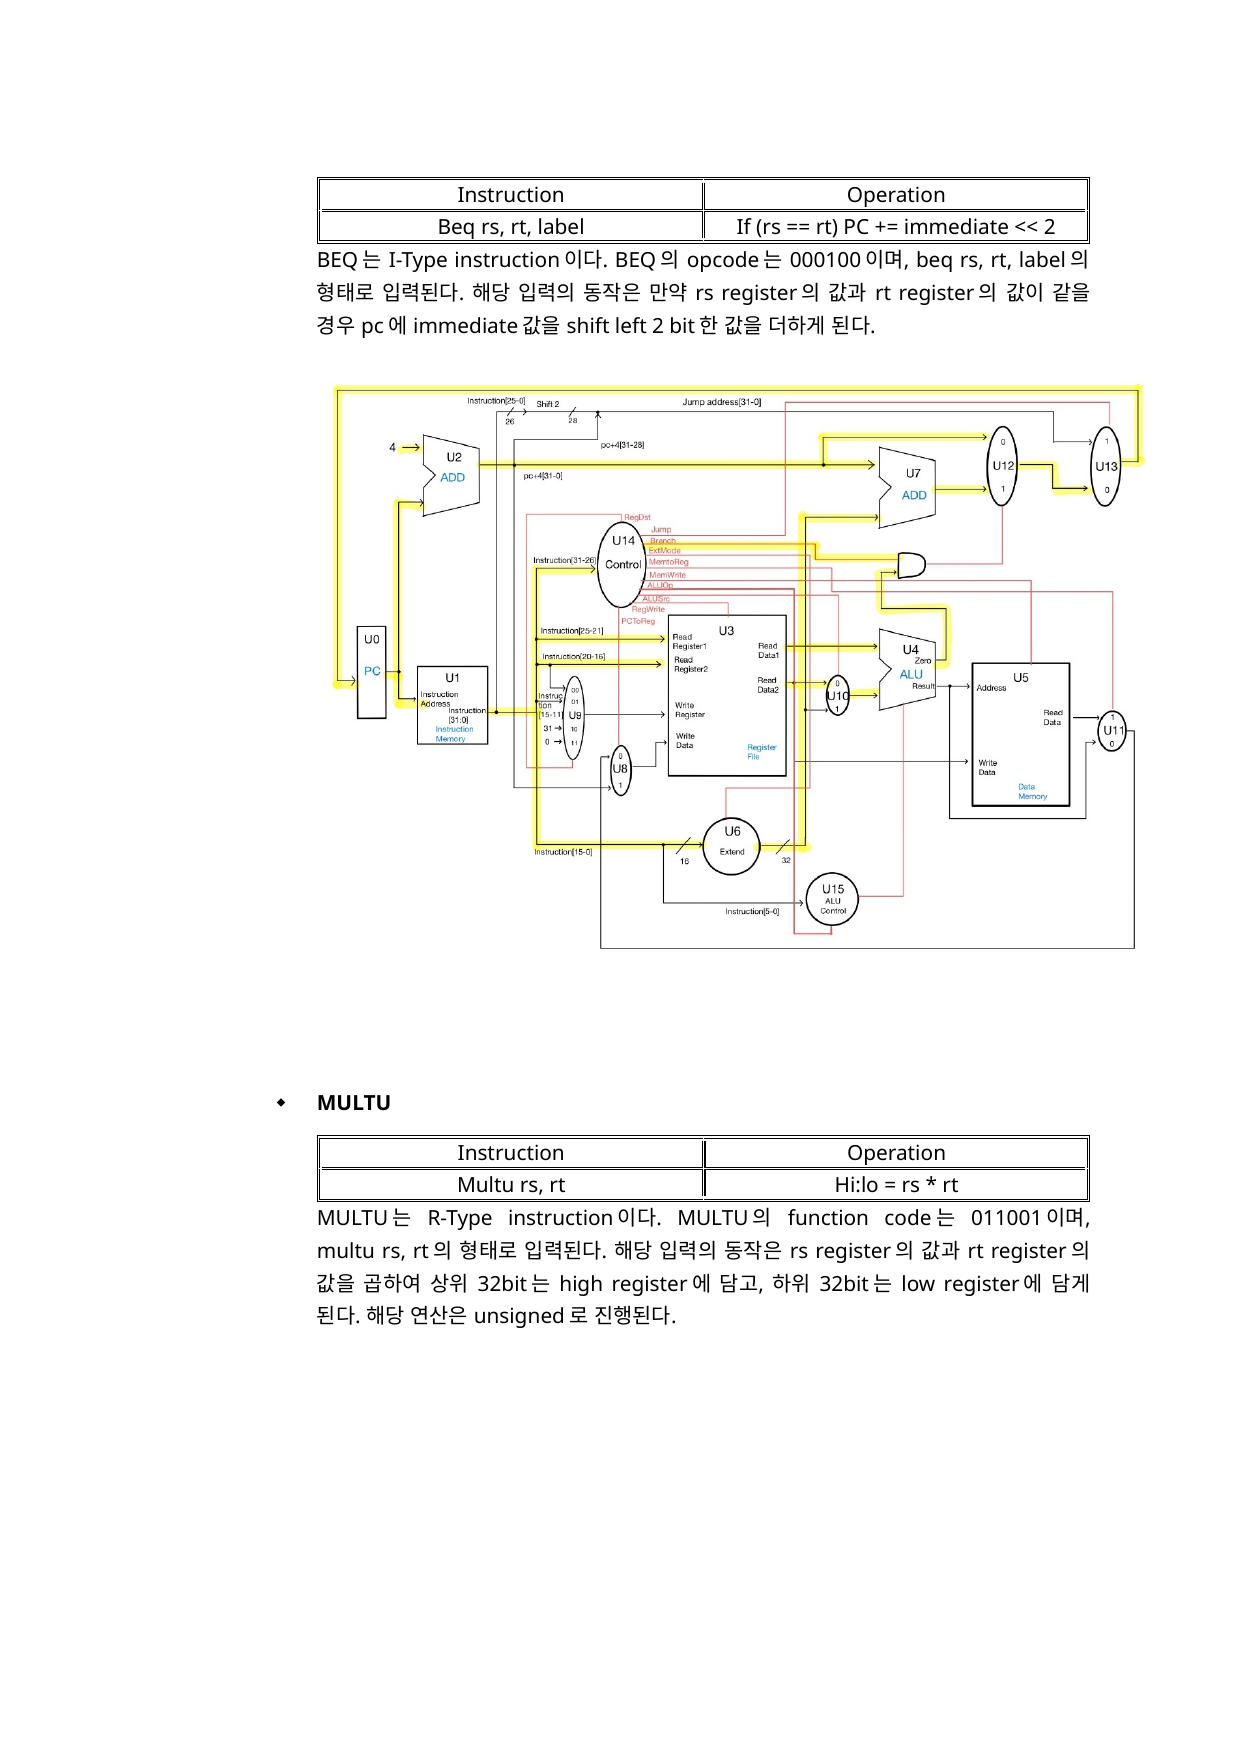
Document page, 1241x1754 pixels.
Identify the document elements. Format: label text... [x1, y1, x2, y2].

table_header Operation [704, 1139, 1087, 1167]
picture [316, 358, 1174, 1022]
table_cell If (rs == rt) PC += immediate << 2 [704, 209, 1087, 240]
table_header Operation [704, 180, 1087, 209]
table_header Instruction [318, 1136, 704, 1167]
table_cell Hi:lo = rs * rt [704, 1167, 1087, 1198]
table_cell Beq rs, rt, label [320, 209, 703, 240]
table_cell Multu rs, rt [320, 1167, 704, 1198]
list MULTU는 R-Type instruction이다. MULTU의 function code는 011001이며, multu rs, rt의 형태로 입력된다. 해당 입력의 동작은 rs register의 값과 rt register의 값을 곱하여 상위 32bit는 high register에 담고, 하위 32bit는 low register에 담게 된다. 해당 연산은 unsigned로 진행된다. [317, 1202, 1090, 1330]
list BEQ는 I-Type instruction이다. BEQ의 opcode는 000100이며, beq rs, rt, label의 형태로 입력된다. 해당 입력의 동작은 만약 rs register의 값과 rt register의 값이 같을 경우 pc에 immediate값을 shift left 2 bit한 값을 더하게 된다. [317, 244, 1090, 339]
table_header Instruction [320, 180, 703, 209]
list MULTU [275, 1088, 1090, 1116]
